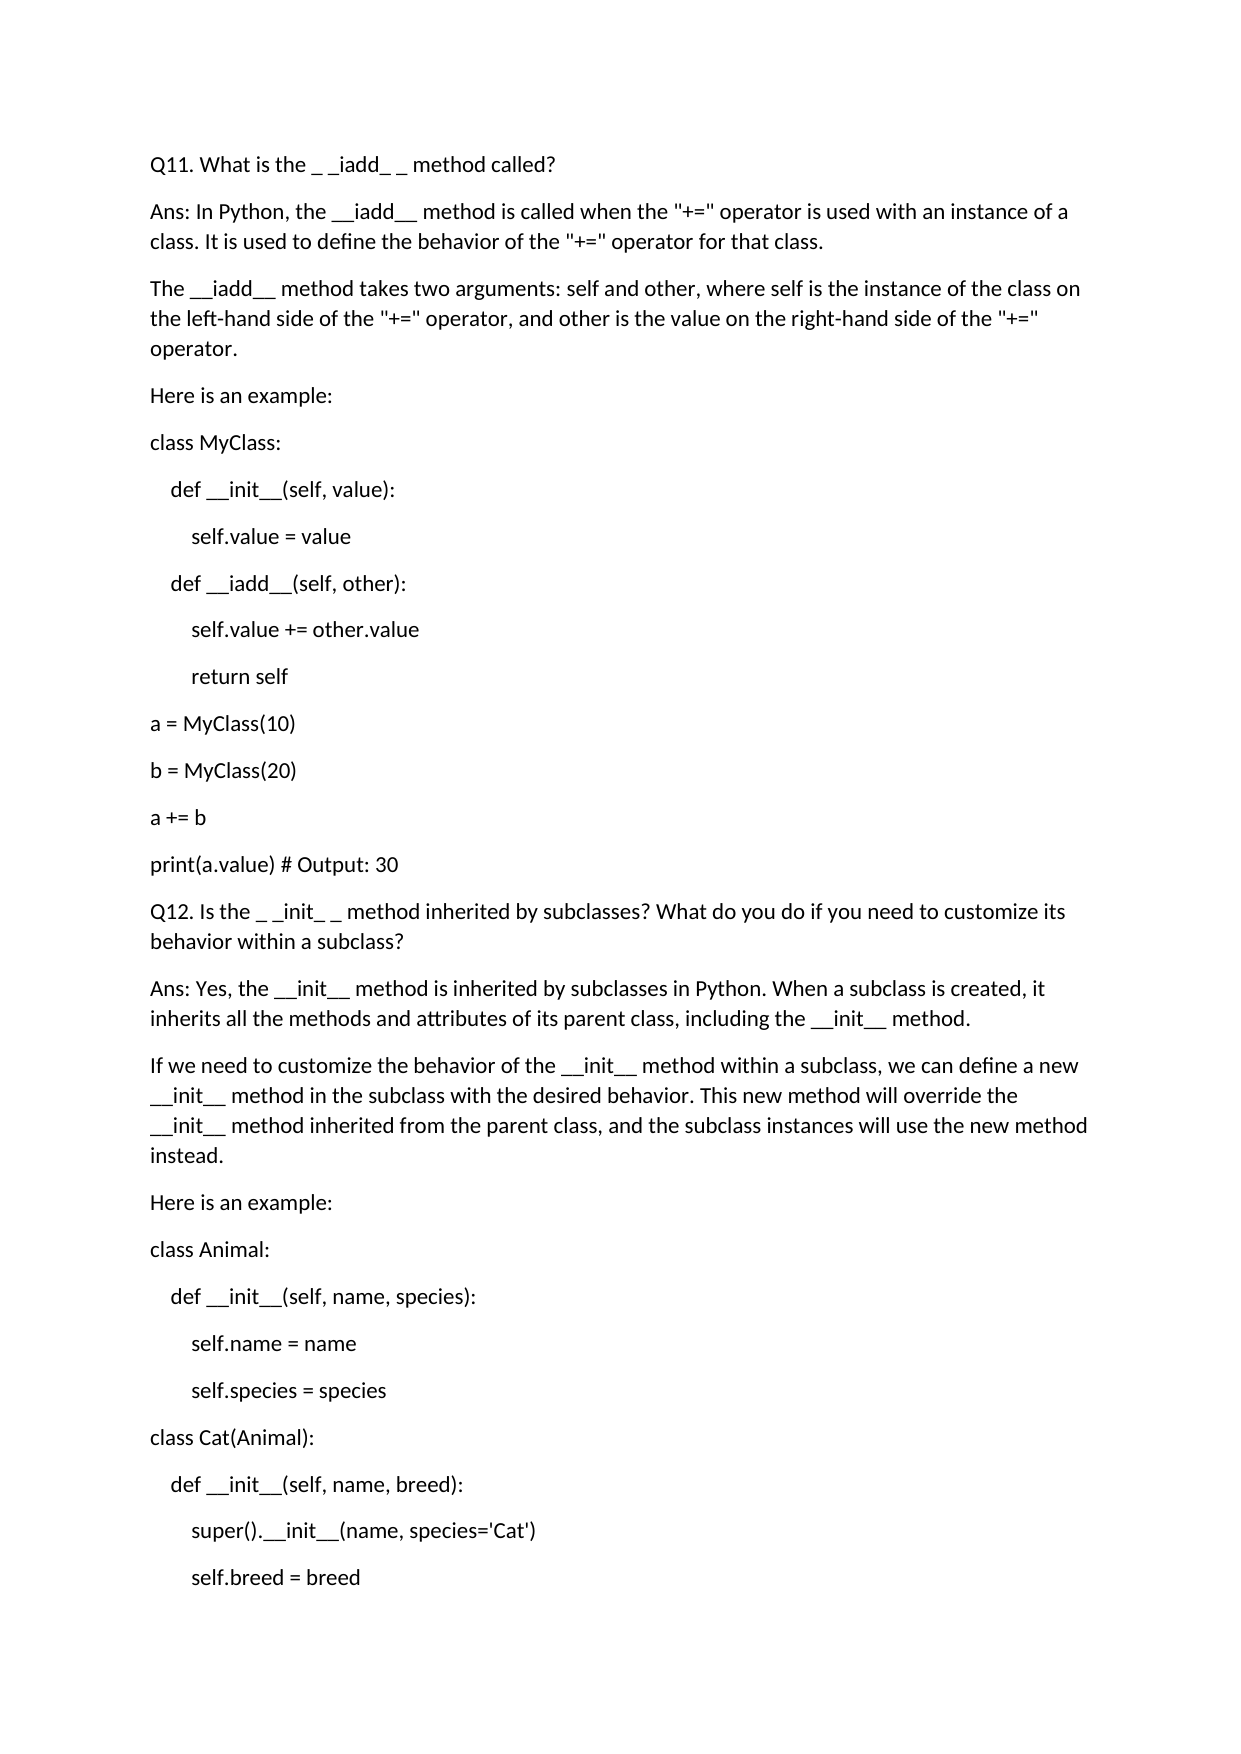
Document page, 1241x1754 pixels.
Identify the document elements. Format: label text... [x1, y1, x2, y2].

text Ans: In Python, the __iadd__ method is called when the "+=" operator is used with an instance of a class. It is used to define the behavior of the "+=" operator for that class. [150, 197, 1090, 255]
text b = MyClass(20) [150, 756, 1090, 784]
text def __init__(self, name, species): [150, 1282, 1090, 1310]
text If we need to customize the behavior of the __init__ method within a subclass, we can define a new __init__ method in the subclass with the desired behavior. This new method will override the __init__ method inherited from the parent class, and the subclass instances will use the new method instead. [150, 1051, 1090, 1170]
text self.value = value [150, 522, 1090, 550]
text self.name = name [150, 1329, 1090, 1357]
text Q11. What is the _ _iadd_ _ method called? [150, 150, 1090, 178]
text print(a.value) # Output: 30 [150, 850, 1090, 878]
text class MyClass: [150, 428, 1090, 456]
text a = MyClass(10) [150, 709, 1090, 737]
text return self [150, 662, 1090, 691]
text Here is an example: [150, 381, 1090, 409]
text class Cat(Animal): [150, 1423, 1090, 1451]
text def __init__(self, value): [150, 475, 1090, 503]
text def __init__(self, name, breed): [150, 1470, 1090, 1498]
text class Animal: [150, 1235, 1090, 1263]
text Ans: Yes, the __init__ method is inherited by subclasses in Python. When a subclass is created, it inherits all the methods and attributes of its parent class, including the __init__ method. [150, 974, 1090, 1032]
text super().__init__(name, species='Cat') [150, 1517, 1090, 1545]
text a += b [150, 803, 1090, 831]
text Q12. Is the _ _init_ _ method inherited by subclasses? What do you do if you need to customize its behavior within a subclass? [150, 897, 1090, 955]
text Here is an example: [150, 1188, 1090, 1217]
text self.value += other.value [150, 616, 1090, 644]
text The __iadd__ method takes two arguments: self and other, where self is the instance of the class on the left-hand side of the "+=" operator, and other is the value on the right-hand side of the "+=" operator. [150, 274, 1090, 362]
text self.breed = breed [150, 1563, 1090, 1592]
text def __iadd__(self, other): [150, 569, 1090, 597]
text self.species = species [150, 1376, 1090, 1404]
